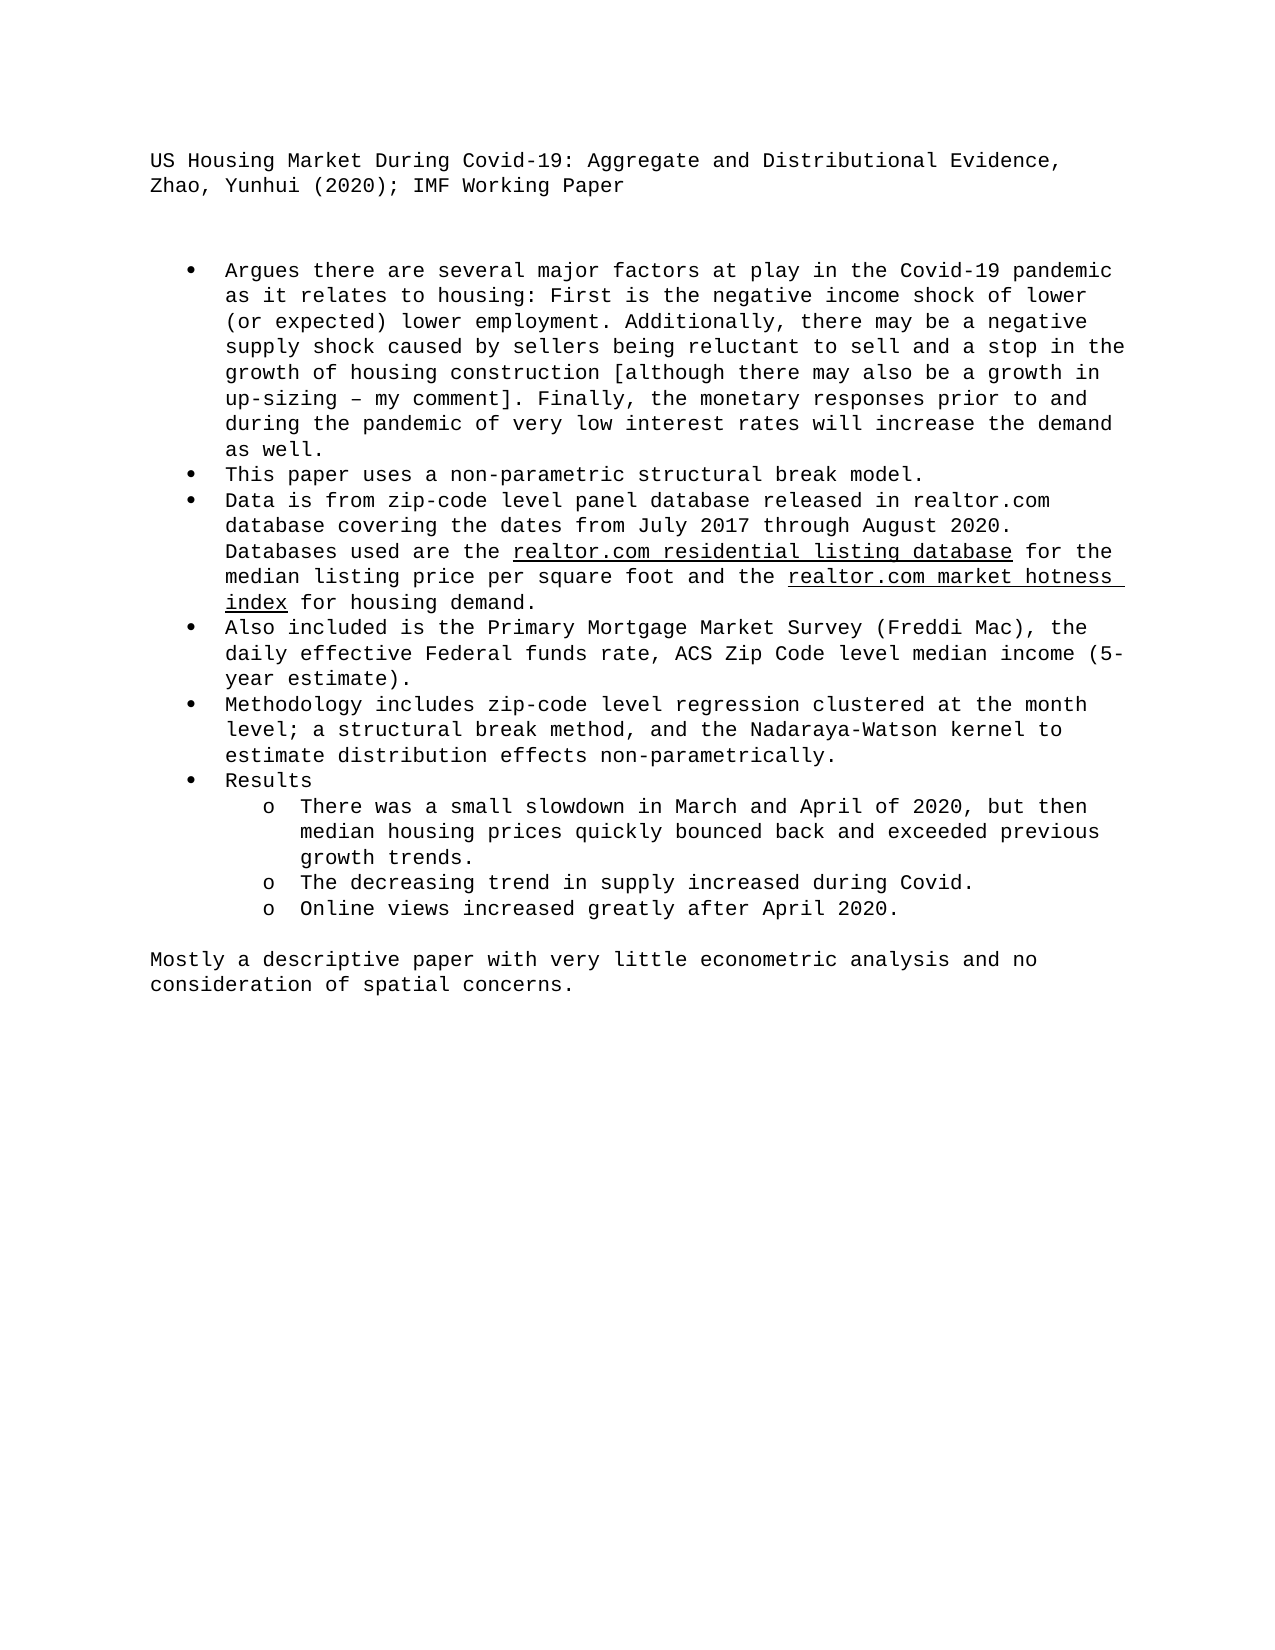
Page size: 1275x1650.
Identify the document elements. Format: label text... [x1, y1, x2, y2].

list Mostly a descriptive paper with very little econometric analysis and no consideration of spatial concerns. [150, 949, 1125, 998]
list Argues there are several major factors at play in the Covid-19 pandemic as it relates to housing: First is the negative income shock of lower (or expected) lower employment. Additionally, there may be a negative supply shock caused by sellers being reluctant to sell and a stop in the growth of housing construction [although there may also be a growth in up-sizing – my comment]. Finally, the monetary responses prior to and during the pandemic of very low interest rates will increase the demand as well. [187, 260, 1125, 462]
list Also included is the Primary Mortgage Market Survey (Freddi Mac), the daily effective Federal funds rate, ACS Zip Code level median income (5-year estimate). [187, 617, 1125, 692]
text US Housing Market During Covid-19: Aggregate and Distributional Evidence, Zhao, Yunhui (2020); IMF Working Paper [150, 150, 1125, 199]
list Methodology includes zip-code level regression clustered at the month level; a structural break method, and the Nadaraya-Watson kernel to estimate distribution effects non-parametrically. [187, 694, 1125, 768]
list Results [187, 770, 1125, 794]
list The decreasing trend in supply increased during Covid. [262, 872, 1125, 896]
list Data is from zip-code level panel database released in realtor.com database covering the dates from July 2017 through August 2020. Databases used are the realtor.com residential listing database for the median listing price per square foot and the realtor.com market hotness index for housing demand. [187, 489, 1125, 615]
list There was a small slowdown in March and April of 2020, but then median housing prices quickly bounced back and exceeded previous growth trends. [262, 796, 1125, 871]
list This paper uses a non-parametric structural break model. [187, 464, 1125, 488]
list Online views increased greatly after April 2020. [262, 898, 1125, 922]
